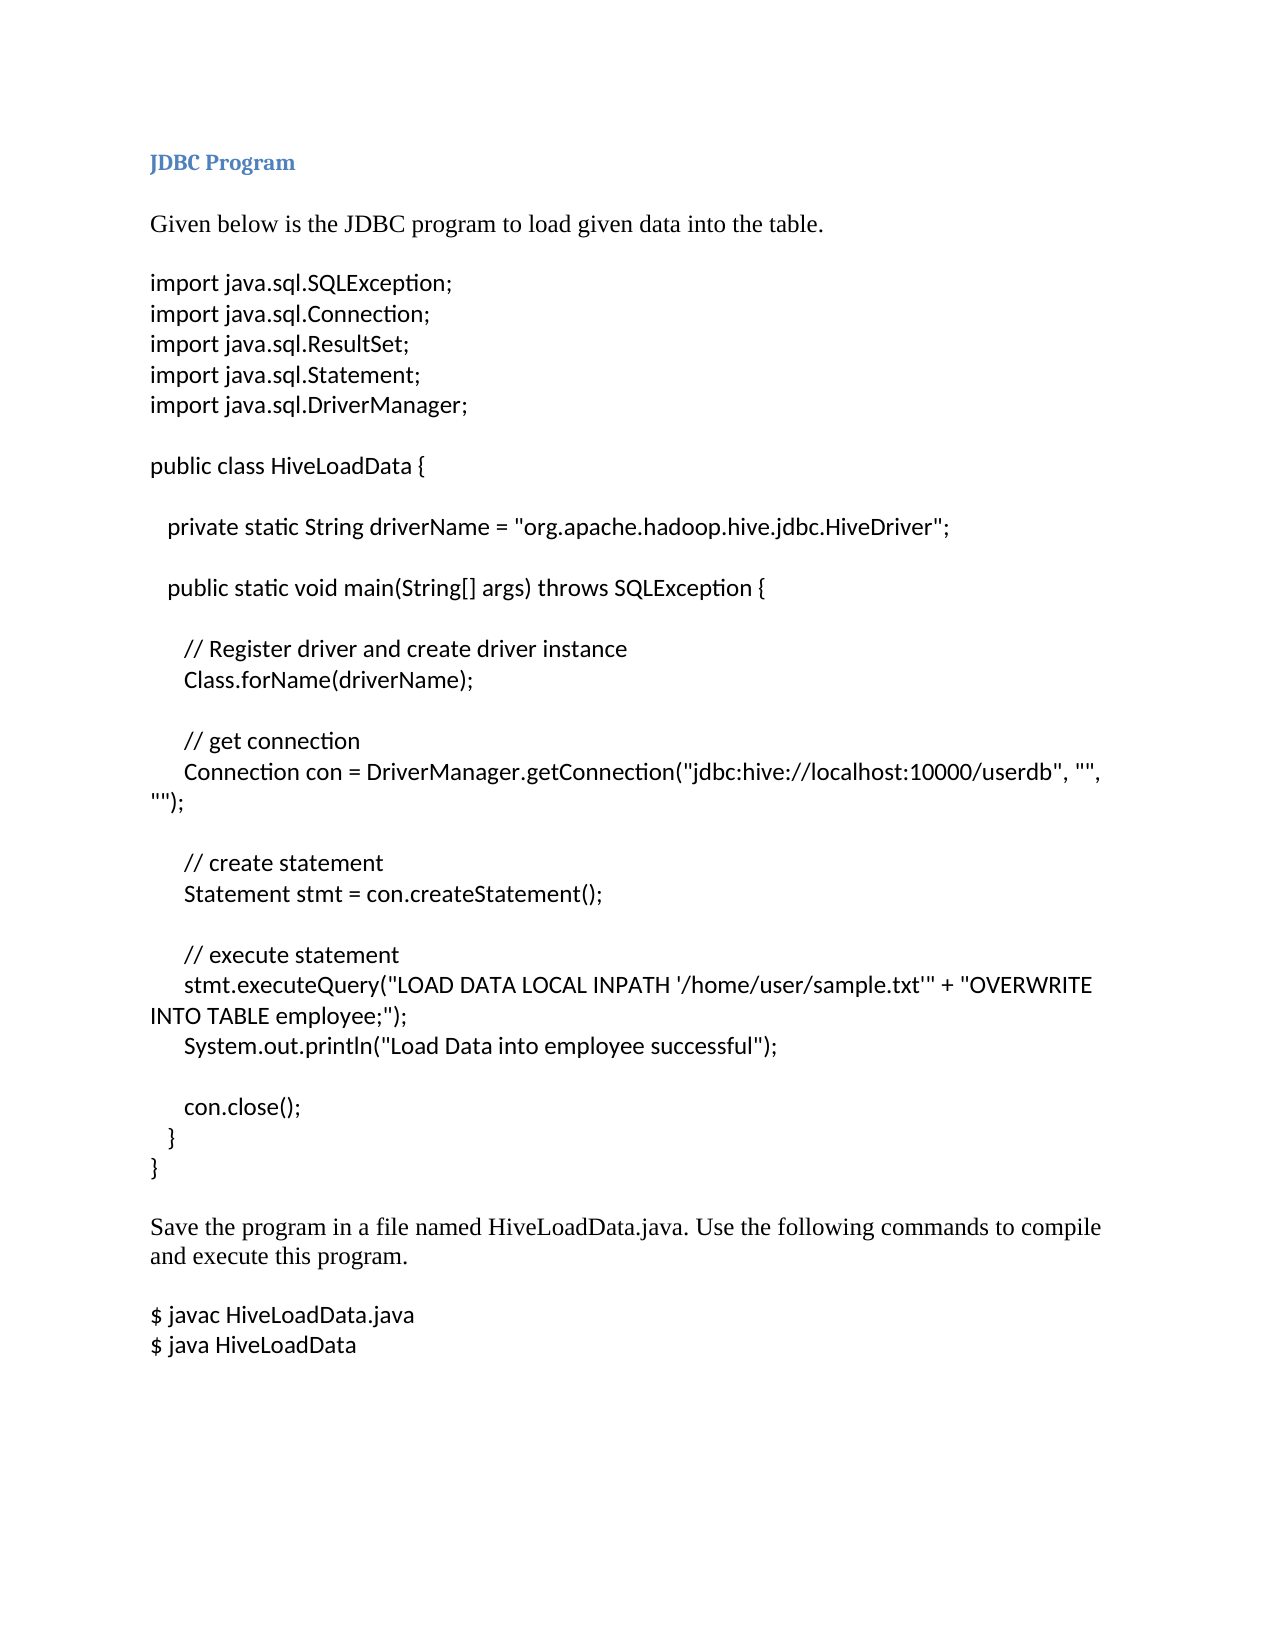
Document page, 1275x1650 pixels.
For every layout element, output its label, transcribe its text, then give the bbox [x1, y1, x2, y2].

text import java.sql.Statement; [150, 359, 1125, 389]
text private static String driverName = "org.apache.hadoop.hive.jdbc.HiveDriver"; [150, 511, 1125, 542]
text Given below is the JDBC program to load given data into the table. [150, 209, 1125, 238]
text // Register driver and create driver instance [150, 633, 1125, 664]
text Class.forName(driverName); [150, 664, 1125, 694]
text import java.sql.ResultSet; [150, 328, 1125, 359]
text // get connection [150, 725, 1125, 756]
text } [150, 1152, 1125, 1183]
text // execute statement [150, 939, 1125, 969]
text public class HiveLoadData { [150, 450, 1125, 481]
text con.close(); [150, 1091, 1125, 1122]
text Statement stmt = con.createStatement(); [150, 878, 1125, 908]
text Save the program in a file named HiveLoadData.java. Use the following commands to compile and execute this program. [150, 1212, 1125, 1269]
text $ java HiveLoadData [150, 1329, 1125, 1360]
text System.out.println("Load Data into employee successful"); [150, 1030, 1125, 1061]
text } [150, 1122, 1125, 1152]
text import java.sql.DriverManager; [150, 389, 1125, 420]
subtitle JDBC Program [150, 150, 1125, 176]
text $ javac HiveLoadData.java [150, 1299, 1125, 1329]
text public static void main(String[] args) throws SQLException { [150, 572, 1125, 603]
text Connection con = DriverManager.getConnection("jdbc:hive://localhost:10000/userdb", "", ""); [150, 756, 1125, 817]
text // create statement [150, 847, 1125, 878]
text stmt.executeQuery("LOAD DATA LOCAL INPATH '/home/user/sample.txt'" + "OVERWRITE INTO TABLE employee;"); [150, 969, 1125, 1030]
text import java.sql.SQLException; [150, 267, 1125, 298]
text import java.sql.Connection; [150, 298, 1125, 328]
